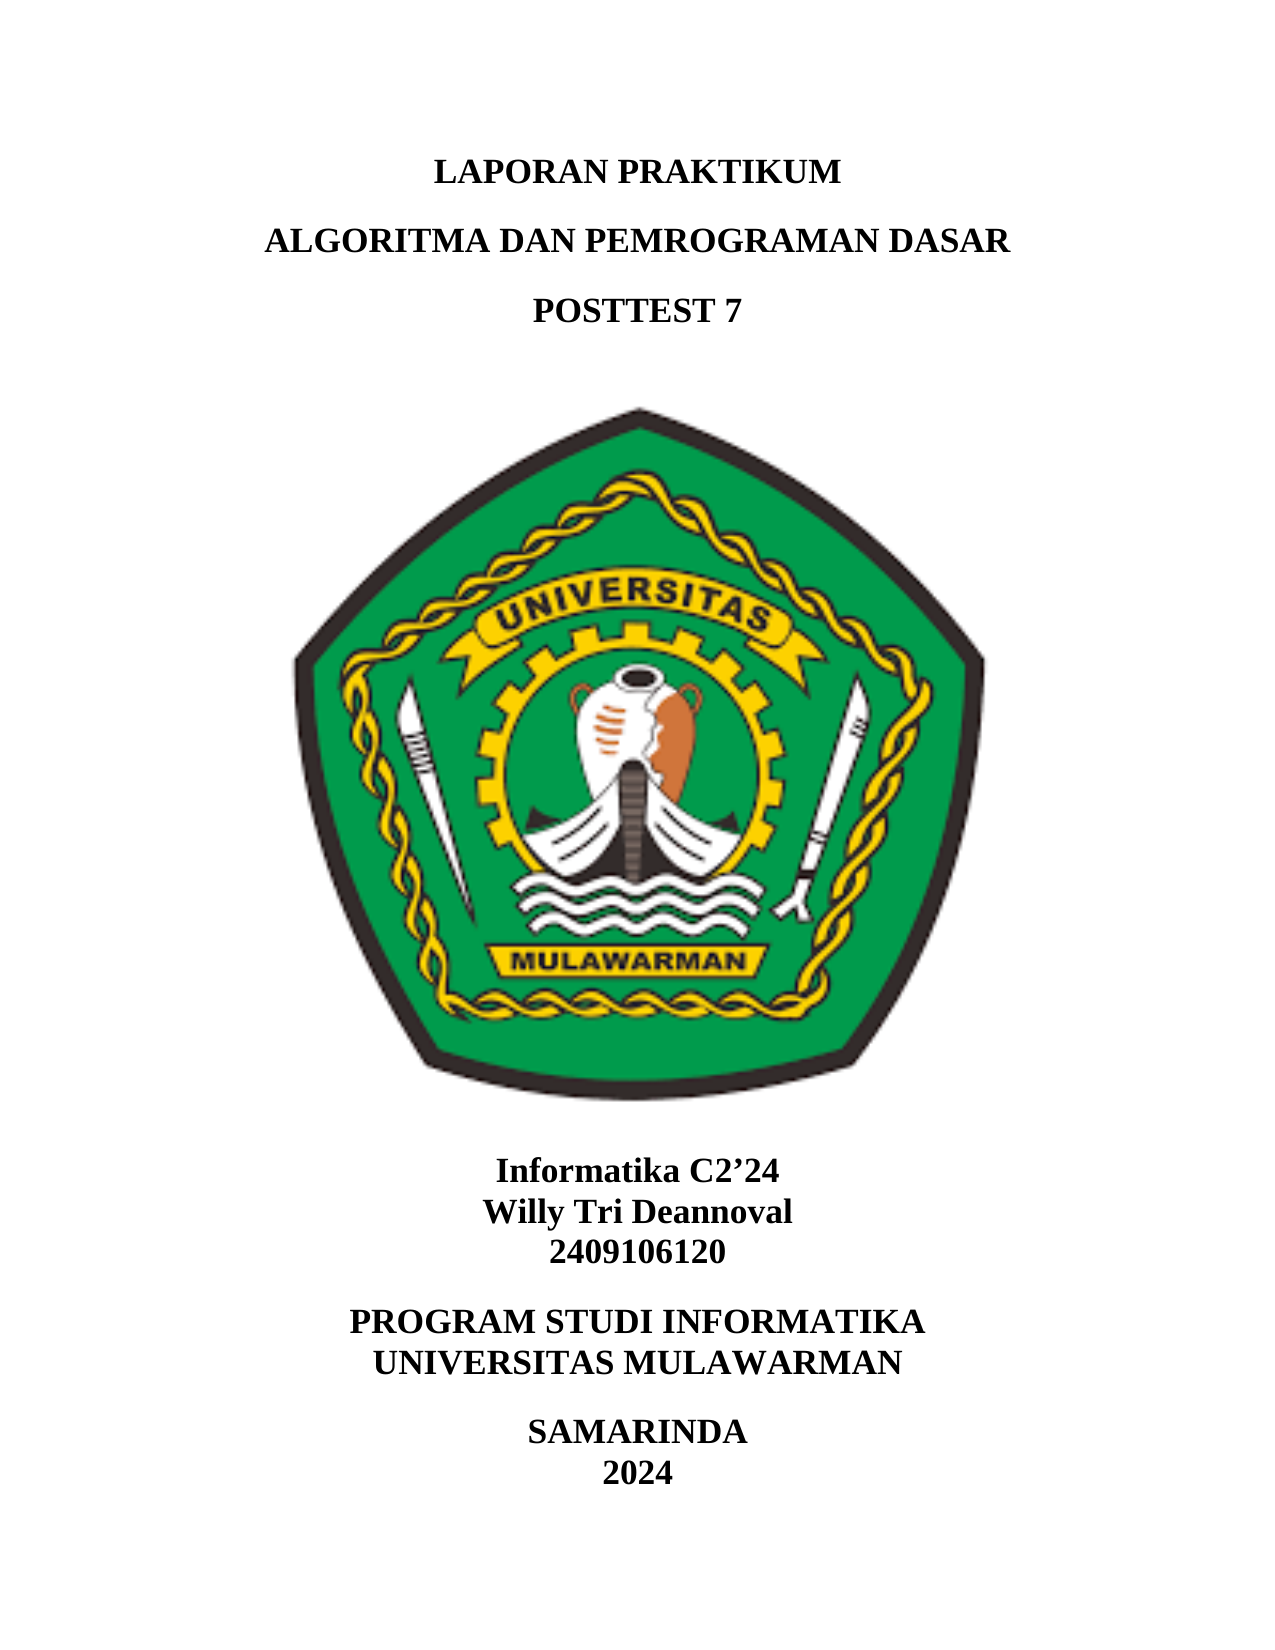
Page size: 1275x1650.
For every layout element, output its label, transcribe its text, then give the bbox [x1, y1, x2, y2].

text 2409106120 [150, 1231, 1125, 1272]
text 2024 [150, 1452, 1125, 1492]
text UNIVERSITAS MULAWARMAN [150, 1341, 1125, 1382]
text ALGORITMA DAN PEMROGRAMAN DASAR [150, 219, 1125, 260]
text SAMARINDA [150, 1411, 1125, 1452]
picture [277, 399, 998, 1121]
text Informatika C2’24 [150, 1149, 1125, 1190]
text PROGRAM STUDI INFORMATIKA [150, 1300, 1125, 1341]
text LAPORAN PRAKTIKUM [150, 150, 1125, 191]
text Willy Tri Deannoval [150, 1190, 1125, 1231]
text POSTTEST 7 [150, 289, 1125, 330]
